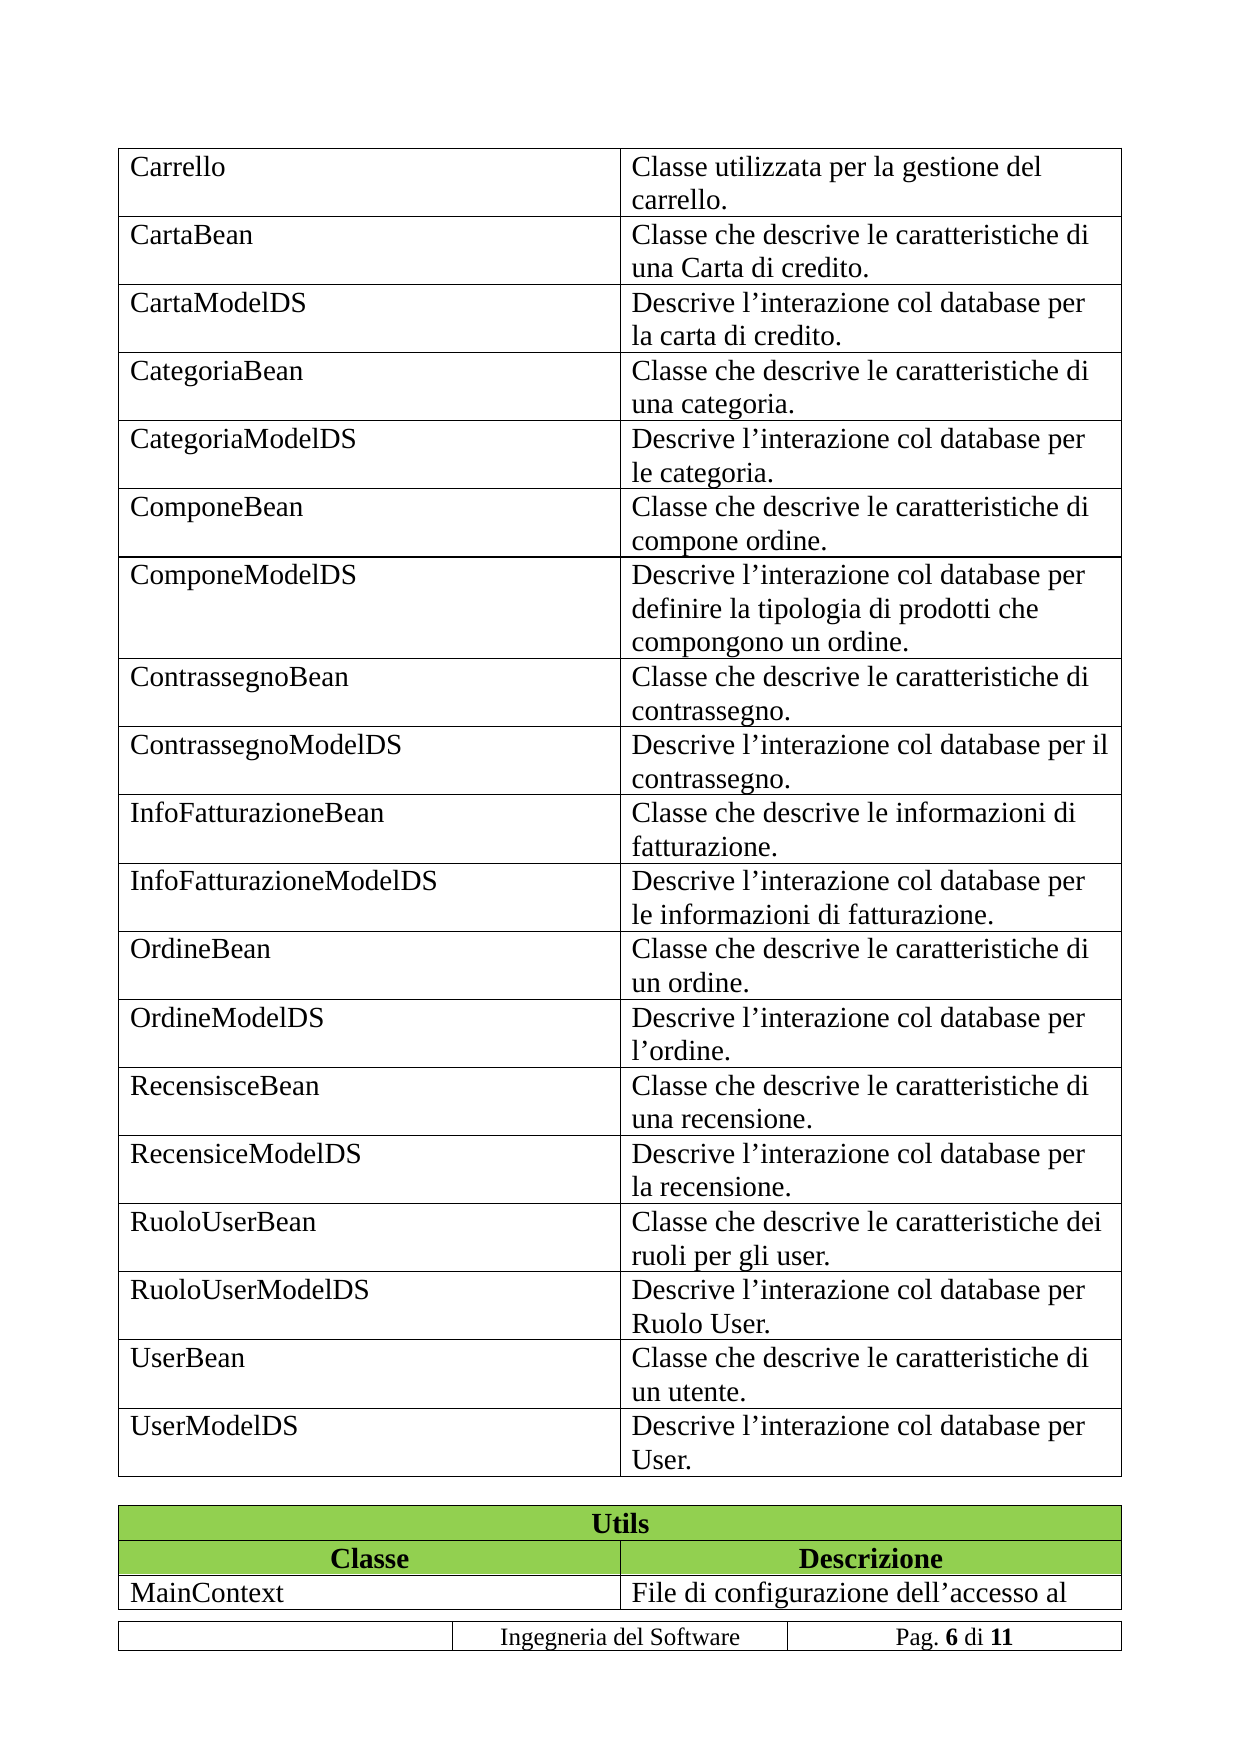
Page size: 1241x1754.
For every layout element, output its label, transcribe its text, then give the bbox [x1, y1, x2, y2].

table_cell InfoFatturazioneBean [119, 795, 620, 862]
table_cell Classe che descrive le informazioni di fatturazione. [621, 795, 1121, 862]
table_cell CartaModelDS [119, 285, 620, 352]
table_cell Classe utilizzata per la gestione del carrello. [621, 149, 1121, 216]
table_cell Descrive l’interazione col database per la recensione. [621, 1136, 1121, 1203]
table_cell UserBean [119, 1340, 620, 1407]
table_cell Classe che descrive le caratteristiche di contrassegno. [621, 659, 1121, 726]
table_cell ContrassegnoBean [119, 659, 620, 726]
table_cell Descrive l’interazione col database per l’ordine. [621, 1000, 1121, 1067]
table_cell Classe che descrive le caratteristiche dei ruoli per gli user. [621, 1204, 1121, 1271]
table_cell Descrive l’interazione col database per definire la tipologia di prodotti che compongono un ordine. [621, 558, 1121, 658]
table_cell Descrive l’interazione col database per le informazioni di fatturazione. [621, 864, 1121, 931]
table_cell Classe che descrive le caratteristiche di compone ordine. [621, 489, 1121, 556]
table_cell ContrassegnoModelDS [119, 727, 620, 794]
table_cell RecensisceBean [119, 1068, 620, 1135]
table_cell ComponeModelDS [119, 558, 620, 658]
table_cell Classe che descrive le caratteristiche di un utente. [621, 1340, 1121, 1407]
table_cell InfoFatturazioneModelDS [119, 864, 620, 931]
table_cell RecensiceModelDS [119, 1136, 620, 1203]
table_cell MainContext [119, 1576, 620, 1609]
table_cell File di configurazione dell’accesso al database tramite i driver JDBC. [621, 1576, 1121, 1609]
table_cell Descrive l’interazione col database per le categoria. [621, 421, 1121, 488]
table_cell Classe che descrive le caratteristiche di una categoria. [621, 353, 1121, 420]
table_cell OrdineModelDS [119, 1000, 620, 1067]
table_cell RuoloUserBean [119, 1204, 620, 1271]
table_cell OrdineBean [119, 932, 620, 999]
table_cell RuoloUserModelDS [119, 1272, 620, 1339]
table_cell Descrive l’interazione col database per User. [621, 1409, 1121, 1476]
table_cell Classe che descrive le caratteristiche di un ordine. [621, 932, 1121, 999]
table_cell Descrive l’interazione col database per Ruolo User. [621, 1272, 1121, 1339]
table_header Utils [119, 1506, 1121, 1540]
table_cell Descrive l’interazione col database per il contrassegno. [621, 727, 1121, 794]
table_cell Descrizione [621, 1541, 1121, 1574]
table_cell CategoriaModelDS [119, 421, 620, 488]
table_cell CartaBean [119, 217, 620, 284]
table_cell UserModelDS [119, 1409, 620, 1476]
table_cell Classe che descrive le caratteristiche di una Carta di credito. [621, 217, 1121, 284]
table_cell ComponeBean [119, 489, 620, 556]
table_cell Descrive l’interazione col database per la carta di credito. [621, 285, 1121, 352]
table_cell Classe che descrive le caratteristiche di una recensione. [621, 1068, 1121, 1135]
table_cell Carrello [119, 149, 620, 216]
table_cell Classe [119, 1541, 620, 1574]
table_cell CategoriaBean [119, 353, 620, 420]
